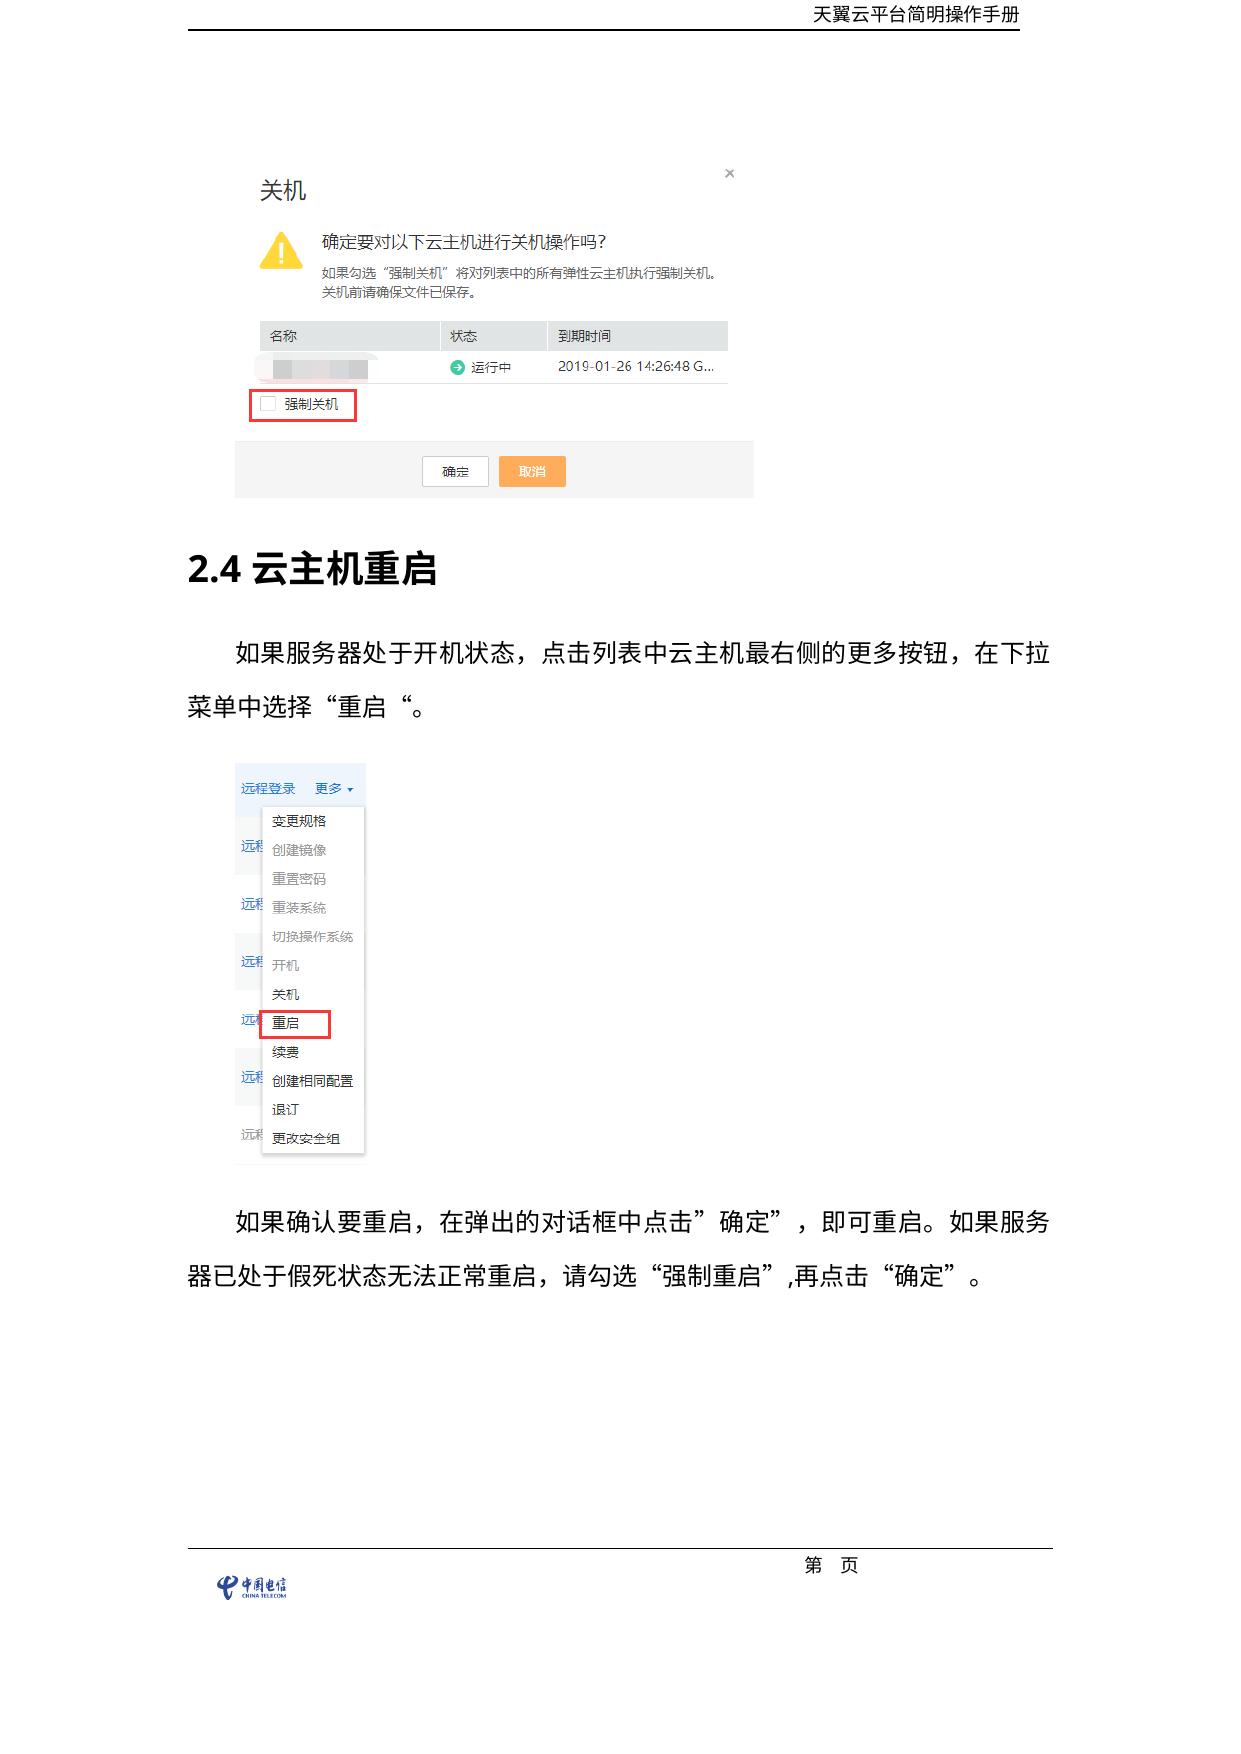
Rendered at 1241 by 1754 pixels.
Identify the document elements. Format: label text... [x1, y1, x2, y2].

picture [214, 1573, 290, 1602]
subtitle 云主机重启 [187, 539, 1053, 594]
picture [234, 763, 377, 1165]
text 如果确认要重启，在弹出的对话框中点击”确定”，即可重启。如果服务器已处于假死状态无法正常重启，请勾选“强制重启”,再点击“确定”。 [187, 1202, 1053, 1293]
text 如果服务器处于开机状态，点击列表中云主机最右侧的更多按钮，在下拉菜单中选择“重启“。 [187, 633, 1053, 724]
picture [234, 150, 754, 498]
